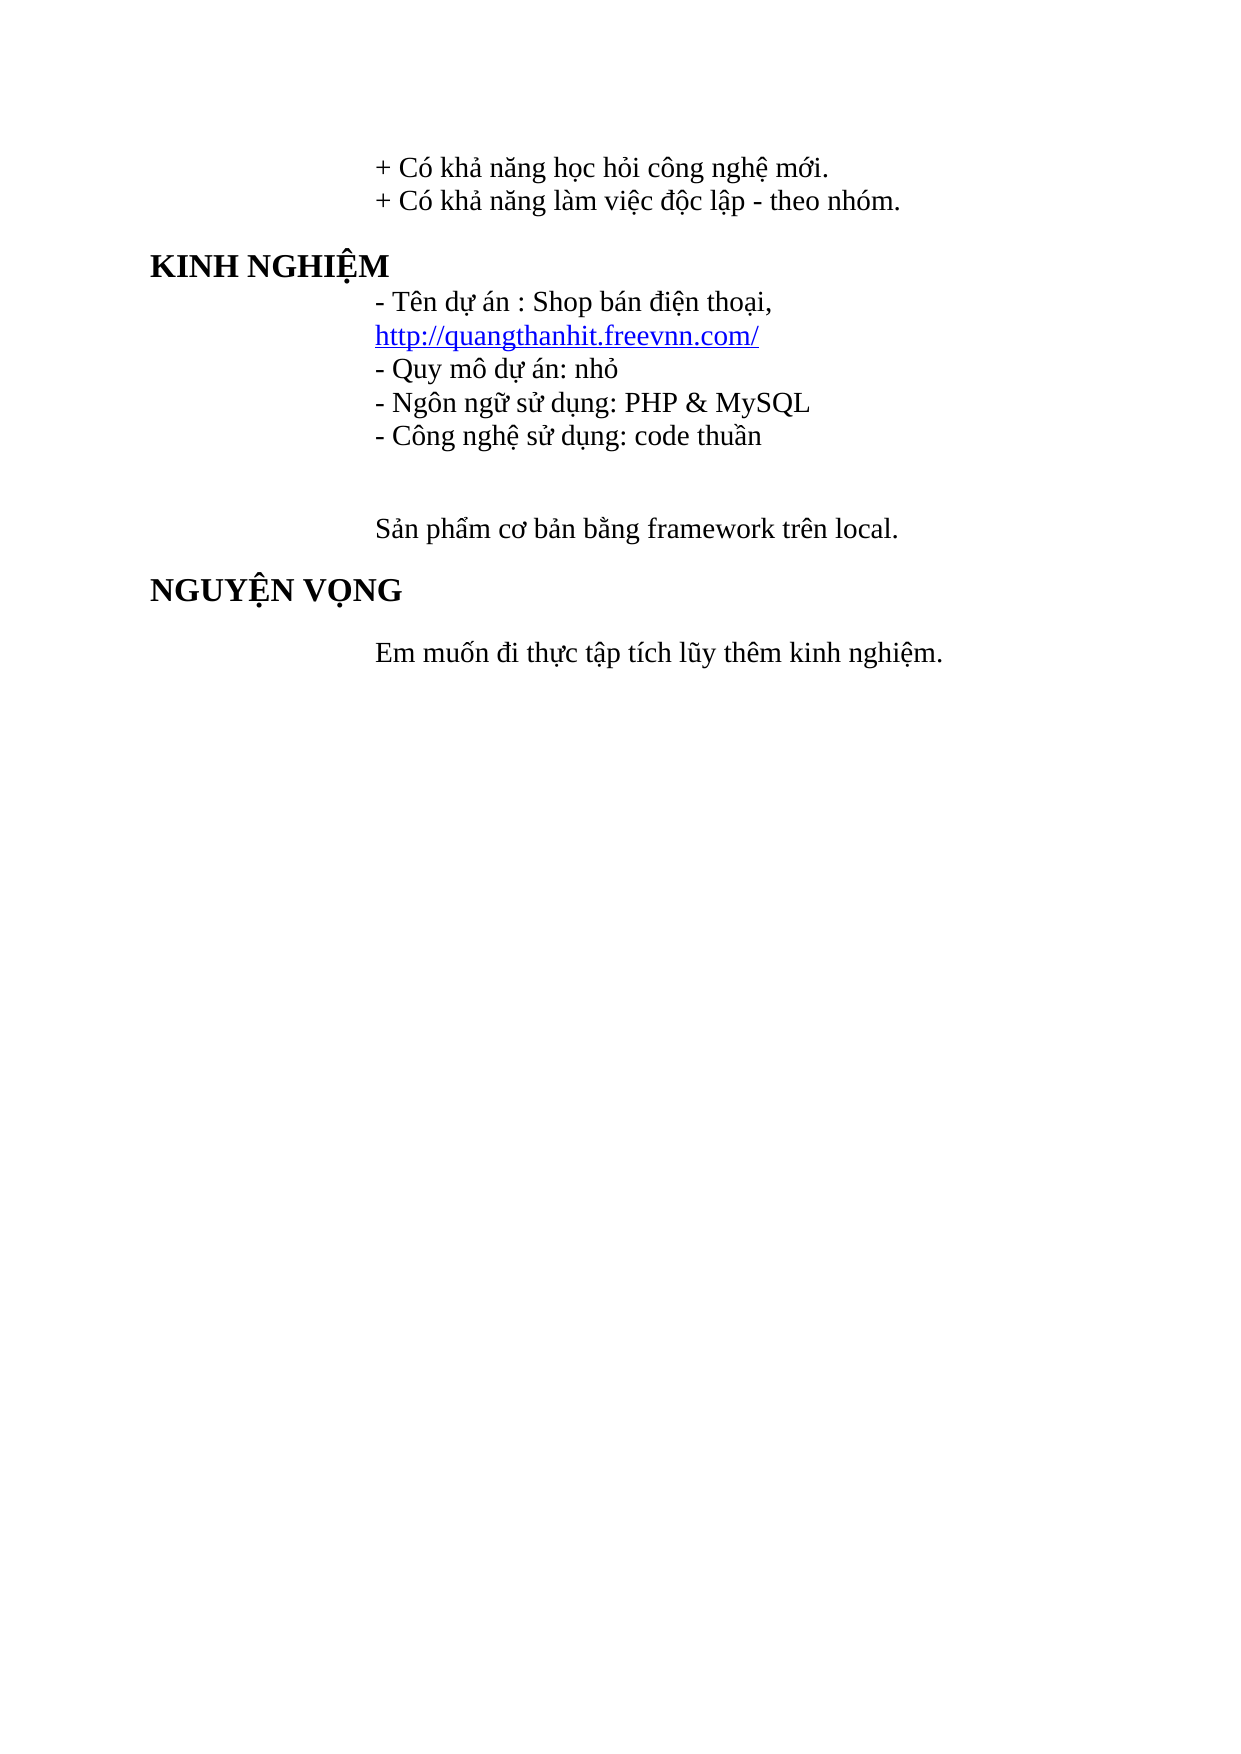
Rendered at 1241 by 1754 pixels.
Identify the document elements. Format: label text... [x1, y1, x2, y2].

text Em muốn đi thực tập tích lũy thêm kinh nghiệm. [150, 636, 1090, 669]
text - Tên dự án : Shop bán điện thoại, http://quangthanhit.freevnn.com/ - Quy mô dự án: nhỏ - Ngôn ngữ sử dụng: PHP & MySQL - Công nghệ sử dụng: code thuần [375, 284, 1090, 452]
text NGUYỆN VỌNG [150, 571, 1090, 609]
text Sản phẩm cơ bản bằng framework trên local. [375, 511, 1090, 545]
text + Có khả năng học hỏi công nghệ mới. + Có khả năng làm việc độc lập - theo nhóm. [375, 150, 1090, 217]
text KINH NGHIỆM [150, 217, 1090, 284]
